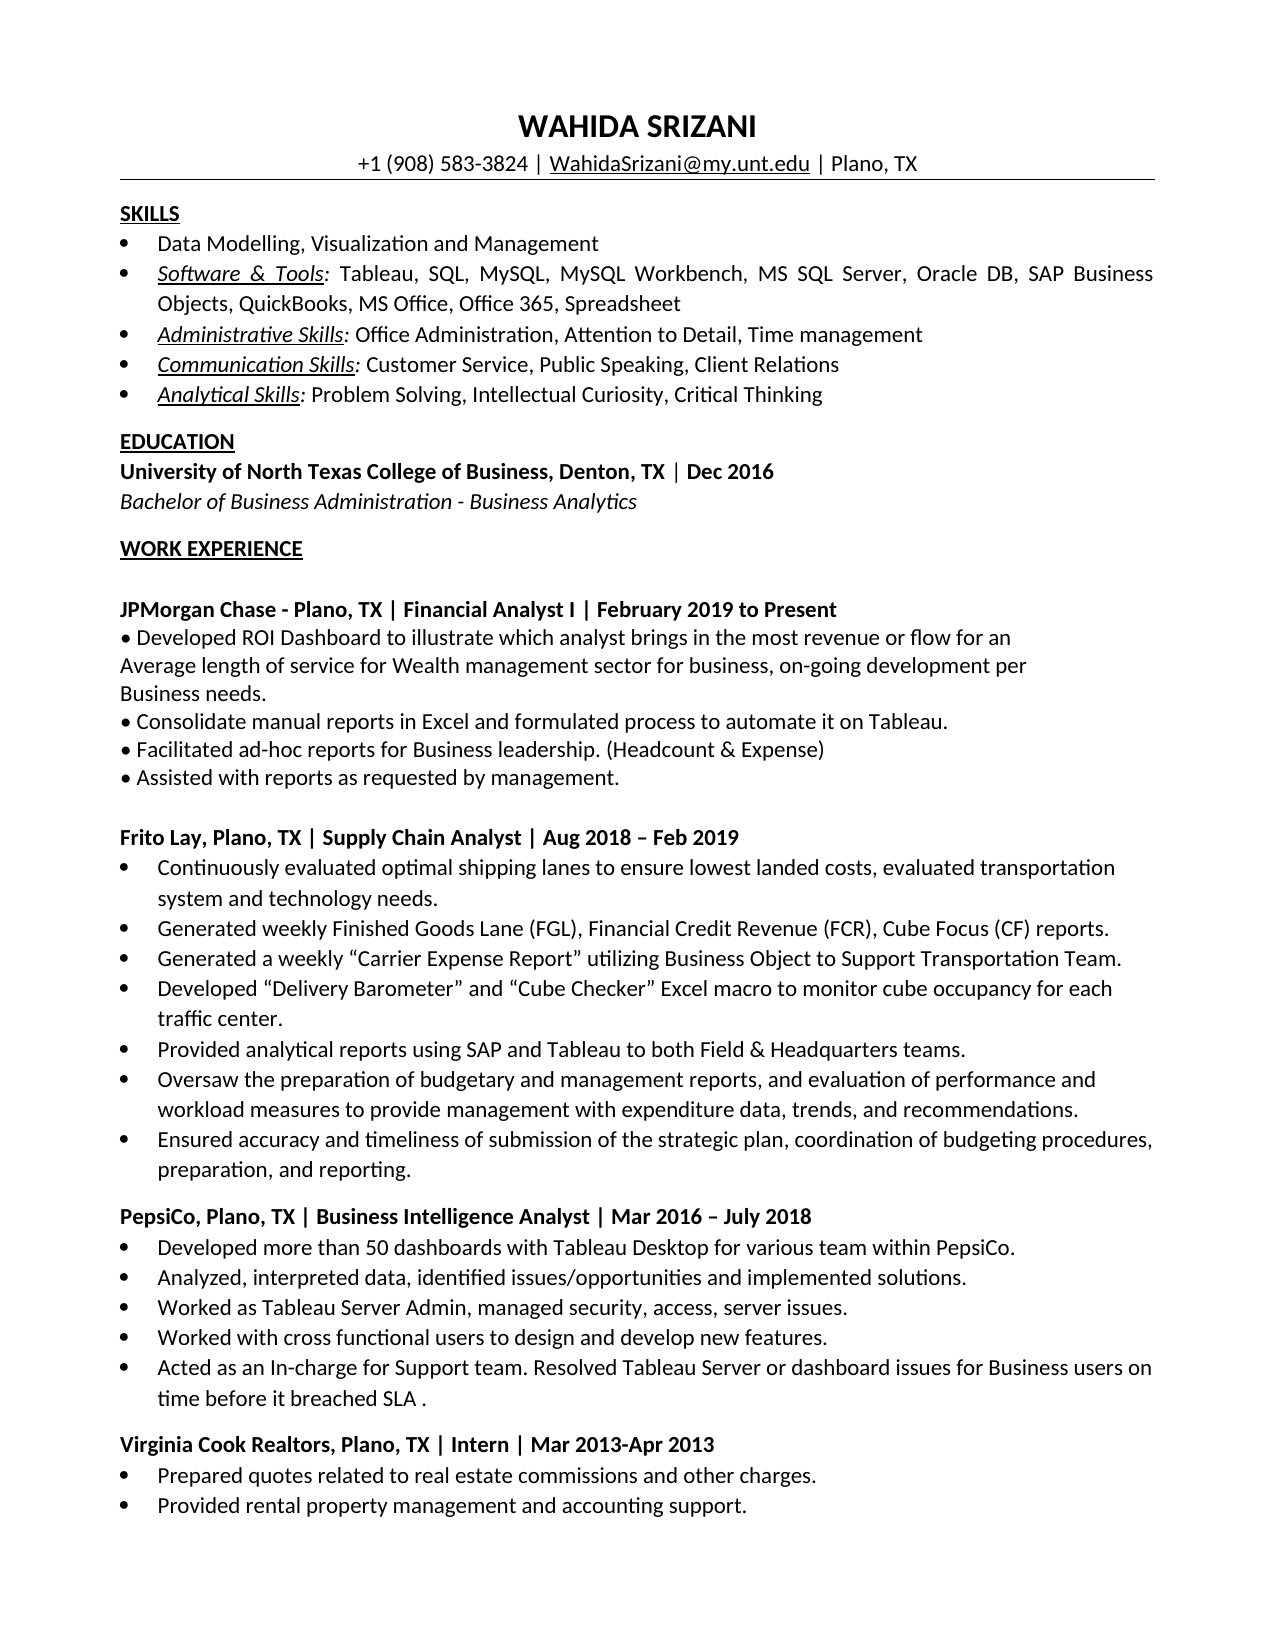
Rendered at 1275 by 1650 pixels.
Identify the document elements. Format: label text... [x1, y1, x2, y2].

text University of North Texas College of Business, Denton, TX | Dec 2016 [120, 457, 1155, 485]
list Administrative Skills: Office Administration, Attention to Detail, Time management [120, 320, 1155, 348]
text Business needs. [120, 679, 1155, 707]
list Oversaw the preparation of budgetary and management reports, and evaluation of performance and workload measures to provide management with expenditure data, trends, and recommendations. [120, 1065, 1155, 1123]
list Acted as an In-charge for Support team. Resolved Tableau Server or dashboard issues for Business users on time before it breached SLA . [120, 1353, 1155, 1412]
list Developed “Delivery Barometer” and “Cube Checker” Excel macro to monitor cube occupancy for each traffic center. [120, 974, 1155, 1033]
text Bachelor of Business Administration - Business Analytics [120, 487, 1155, 516]
text • Consolidate manual reports in Excel and formulated process to automate it on Tableau. [120, 707, 1155, 735]
text Average length of service for Wealth management sector for business, on-going development per [120, 651, 1155, 679]
text • Developed ROI Dashboard to illustrate which analyst brings in the most revenue or flow for an [120, 623, 1155, 651]
text JPMorgan Chase - Plano, TX | Financial Analyst I | February 2019 to Present [120, 595, 1155, 623]
list Prepared quotes related to real estate commissions and other charges. [120, 1461, 1155, 1489]
list Developed more than 50 dashboards with Tableau Desktop for various team within PepsiCo. [120, 1233, 1155, 1261]
list Ensured accuracy and timeliness of submission of the strategic plan, coordination of budgeting procedures, preparation, and reporting. [120, 1125, 1155, 1184]
list Provided analytical reports using SAP and Tableau to both Field & Headquarters teams. [120, 1035, 1155, 1063]
list Worked as Tableau Server Admin, managed security, access, server issues. [120, 1293, 1155, 1321]
list Continuously evaluated optimal shipping lanes to ensure lowest landed costs, evaluated transportation system and technology needs. [120, 853, 1155, 912]
list Provided rental property management and accounting support. [120, 1491, 1155, 1519]
text SKILLS [120, 199, 1155, 227]
text +1 (908) 583-3824 | WahidaSrizani@my.unt.edu | Plano, TX [120, 149, 1155, 179]
text Virginia Cook Realtors, Plano, TX | Intern | Mar 2013-Apr 2013 [120, 1431, 1155, 1459]
list Analytical Skills: Problem Solving, Intellectual Curiosity, Critical Thinking [120, 380, 1155, 408]
list Generated weekly Finished Goods Lane (FGL), Financial Credit Revenue (FCR), Cube Focus (CF) reports. [120, 914, 1155, 942]
list Software & Tools: Tableau, SQL, MySQL, MySQL Workbench, MS SQL Server, Oracle DB, SAP Business Objects, QuickBooks, MS Office, Office 365, Spreadsheet [120, 259, 1155, 318]
text • Facilitated ad-hoc reports for Business leadership. (Headcount & Expense) [120, 735, 1155, 763]
list Communication Skills: Customer Service, Public Speaking, Client Relations [120, 350, 1155, 378]
list Data Modelling, Visualization and Management [120, 229, 1155, 257]
text Frito Lay, Plano, TX | Supply Chain Analyst | Aug 2018 – Feb 2019 [120, 823, 1155, 851]
text • Assisted with reports as requested by management. [120, 763, 1155, 791]
list Generated a weekly “Carrier Expense Report” utilizing Business Object to Support Transportation Team. [120, 944, 1155, 972]
text WAHIDA SRIZANI [120, 105, 1155, 146]
text PepsiCo, Plano, TX | Business Intelligence Analyst | Mar 2016 – July 2018 [120, 1202, 1155, 1231]
list Worked with cross functional users to design and develop new features. [120, 1323, 1155, 1351]
text EDUCATION [120, 427, 1155, 455]
list Analyzed, interpreted data, identified issues/opportunities and implemented solutions. [120, 1263, 1155, 1291]
text WORK EXPERIENCE [120, 534, 1155, 562]
